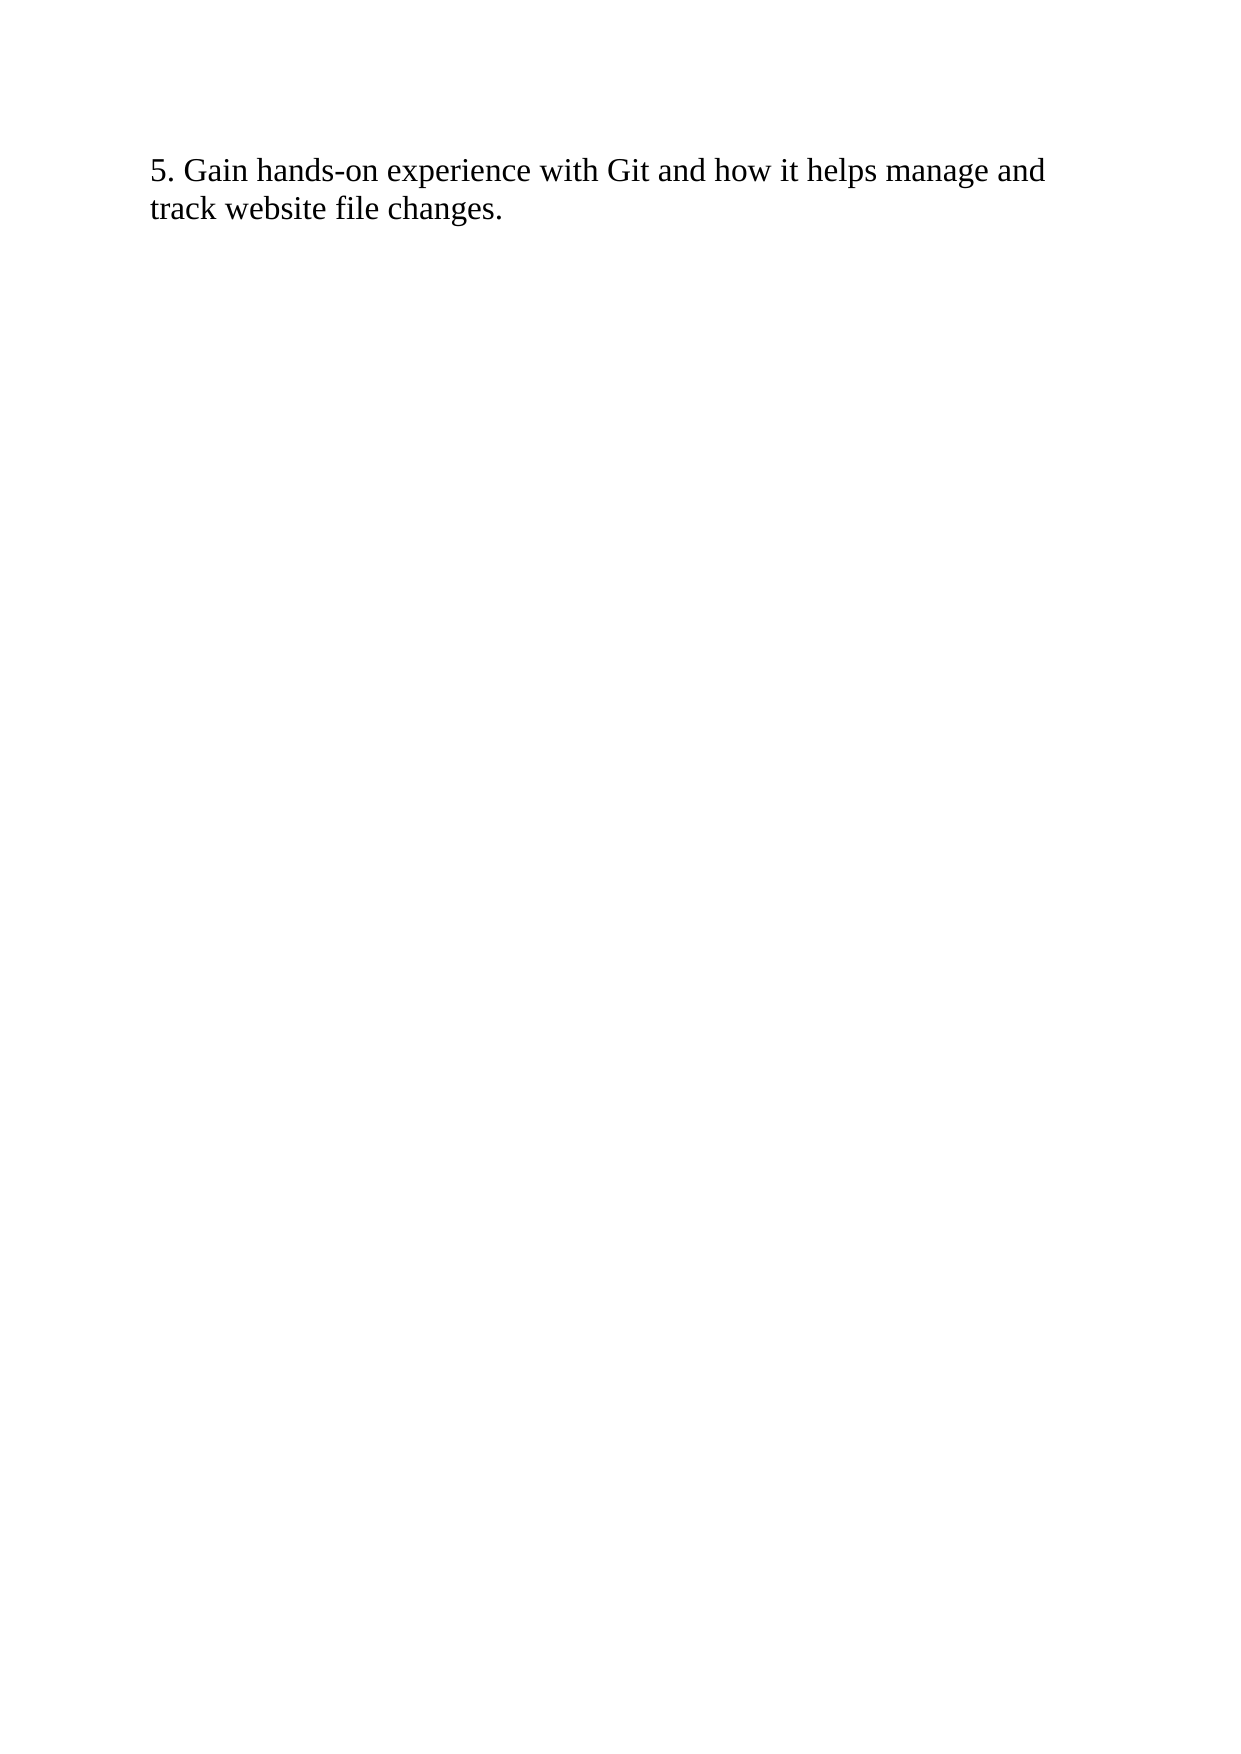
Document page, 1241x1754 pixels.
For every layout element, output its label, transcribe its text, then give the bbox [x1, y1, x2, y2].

text 5. Gain hands-on experience with Git and how it helps manage and track website file changes. [150, 150, 1090, 227]
